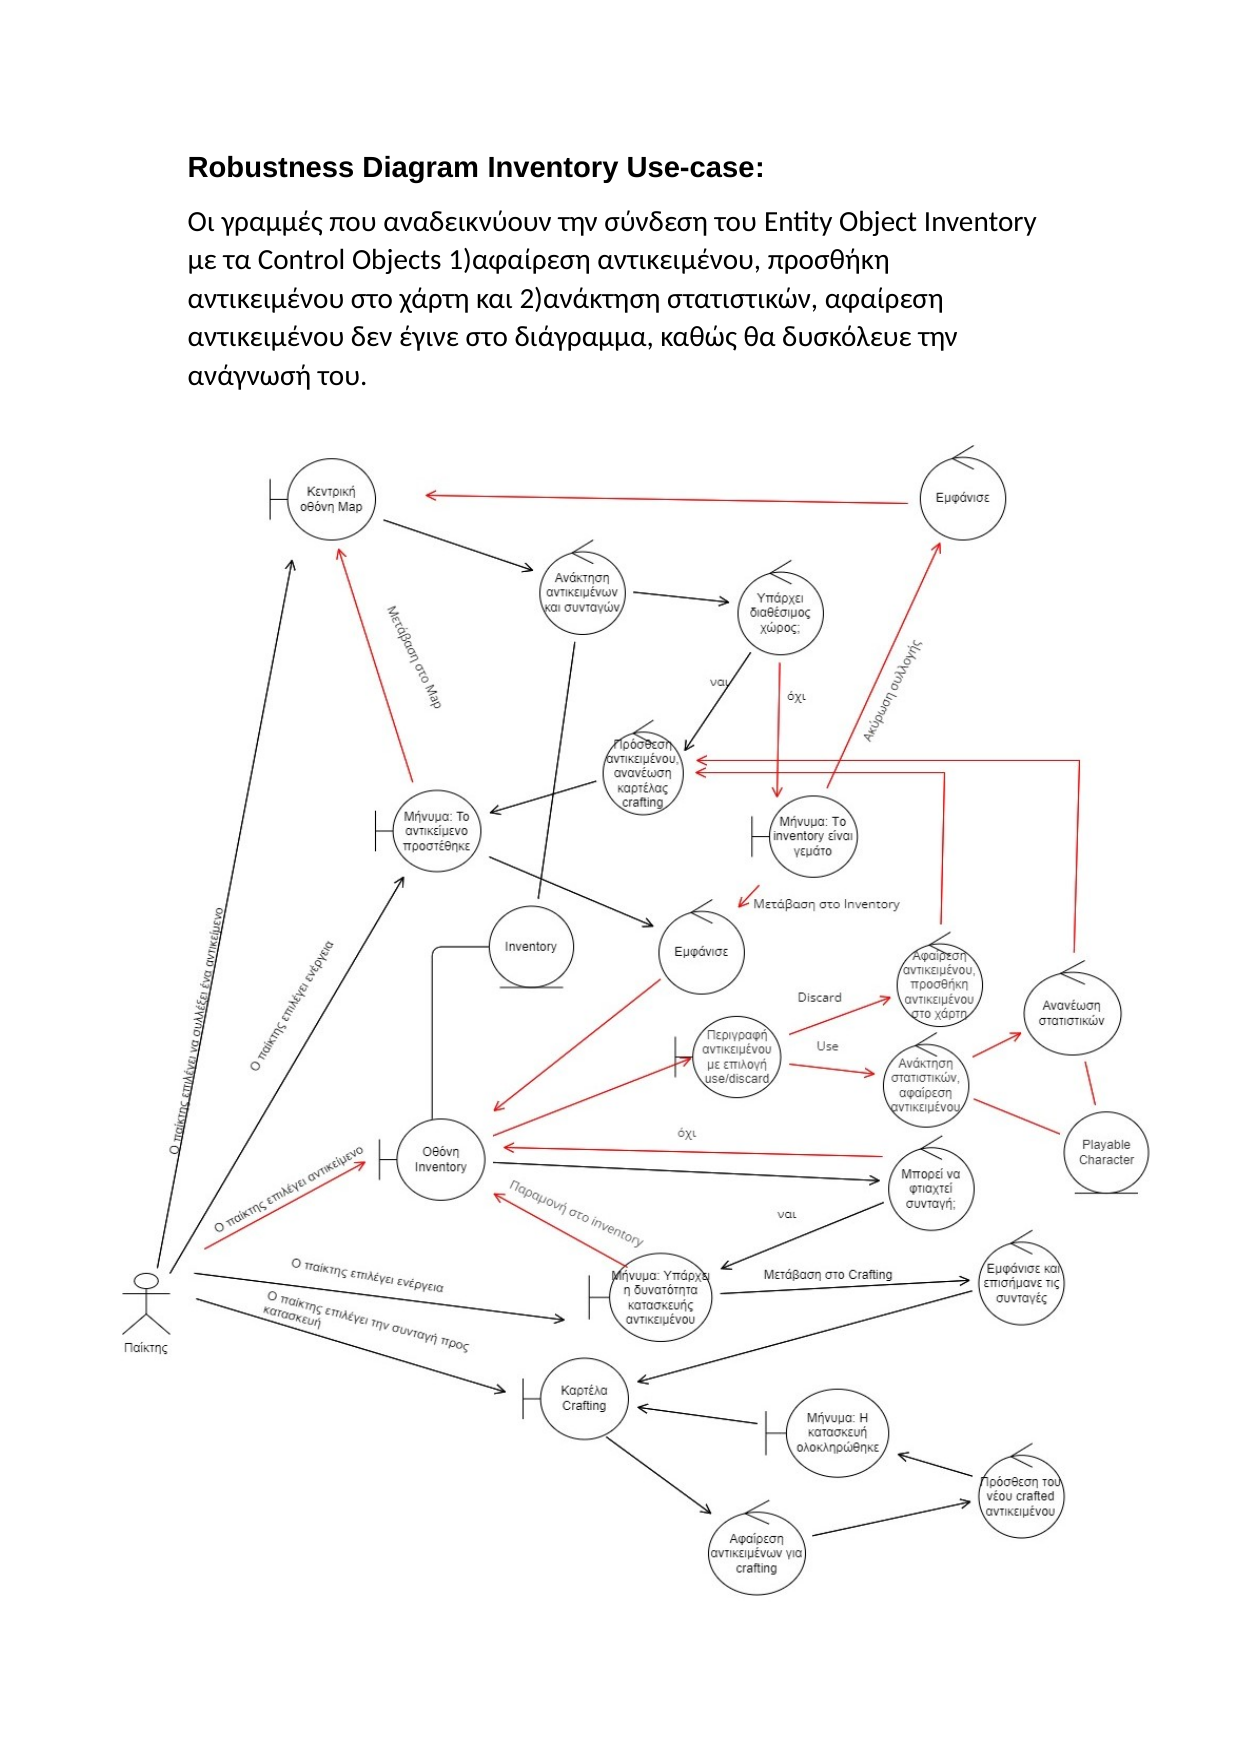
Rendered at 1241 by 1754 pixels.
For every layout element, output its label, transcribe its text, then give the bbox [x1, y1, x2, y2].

picture [62, 442, 1177, 1603]
text Οι γραμμές που αναδεικνύουν την σύνδεση του Entity Object Inventory με τα Control Objects 1)αφαίρεση αντικειμένου, προσθήκη αντικειμένου στο χάρτη και 2)ανάκτηση στατιστικών, αφαίρεση αντικειμένου δεν έγινε στο διάγραμμα, καθώς θα δυσκόλευε την ανάγνωσή του. [187, 203, 1053, 392]
text Robustness Diagram Inventory Use-case: [187, 150, 1053, 183]
